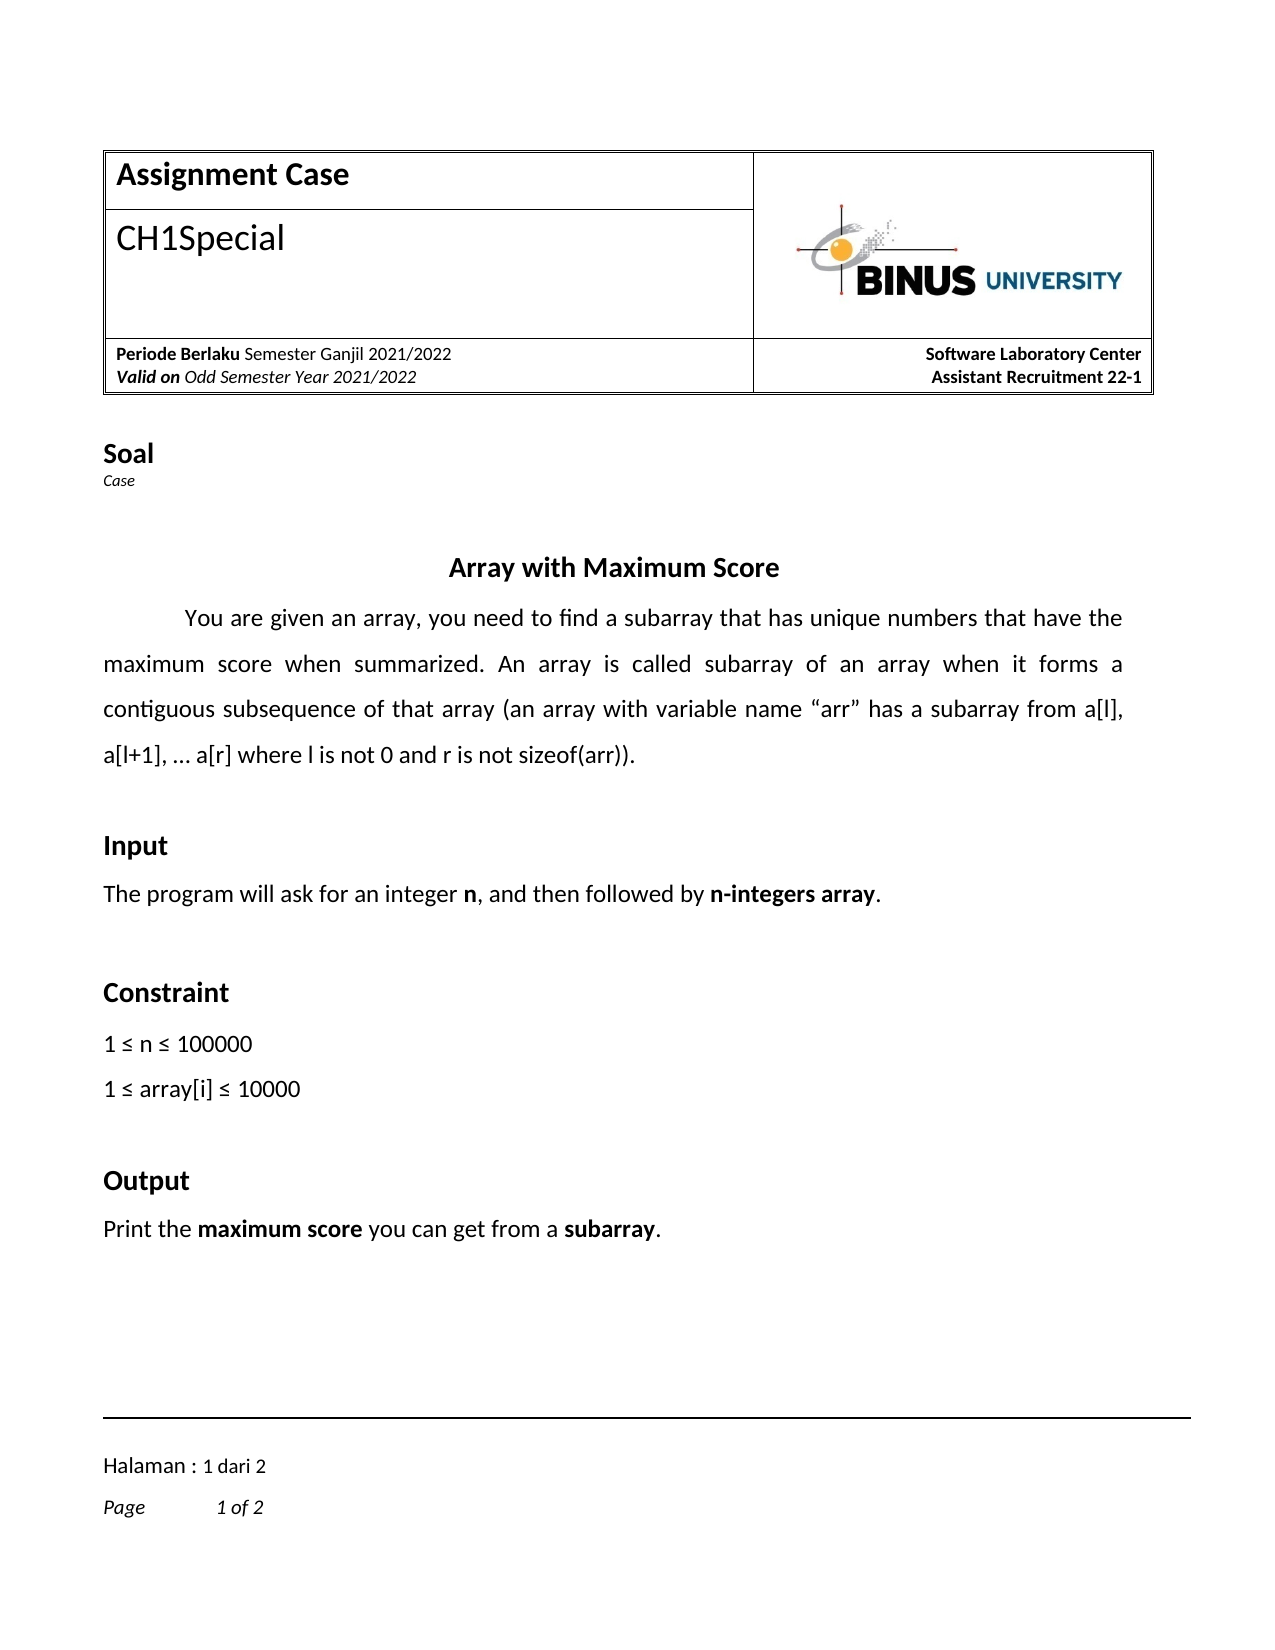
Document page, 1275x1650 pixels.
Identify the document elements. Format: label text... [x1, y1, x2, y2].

text Output Print the maximum score you can get from a subarray. [103, 1119, 1125, 1244]
picture [784, 182, 1137, 321]
table_header Assignment Case [106, 153, 753, 209]
list Input The program will ask for an integer n, and then followed by n-integers array. [103, 827, 1125, 908]
subtitle Soal [103, 435, 1125, 471]
table_header [754, 153, 1151, 338]
text 1 ≤ n ≤ 100000 [103, 1028, 1125, 1058]
table_cell CH1Special [106, 210, 753, 338]
text Case [103, 471, 1125, 491]
table_cell Periode Berlaku Semester Ganjil 2021/2022 Valid on Odd Semester Year 2021/2022 [106, 339, 753, 392]
text 1 ≤ array[i] ≤ 10000 [103, 1073, 1125, 1104]
list Array with Maximum Score [103, 549, 1125, 584]
table_cell Software Laboratory Center Assistant Recruitment 22-1 [754, 339, 1151, 392]
text Constraint [103, 974, 1125, 1010]
list You are given an array, you need to find a subarray that has unique numbers that have the maximum score when summarized. An array is called subarray of an array when it forms a contiguous subsequence of that array (an array with variable name “arr” has a subarray from a[l], a[l+1], … a[r] where l is not 0 and r is not sizeof(arr)). [103, 602, 1125, 770]
